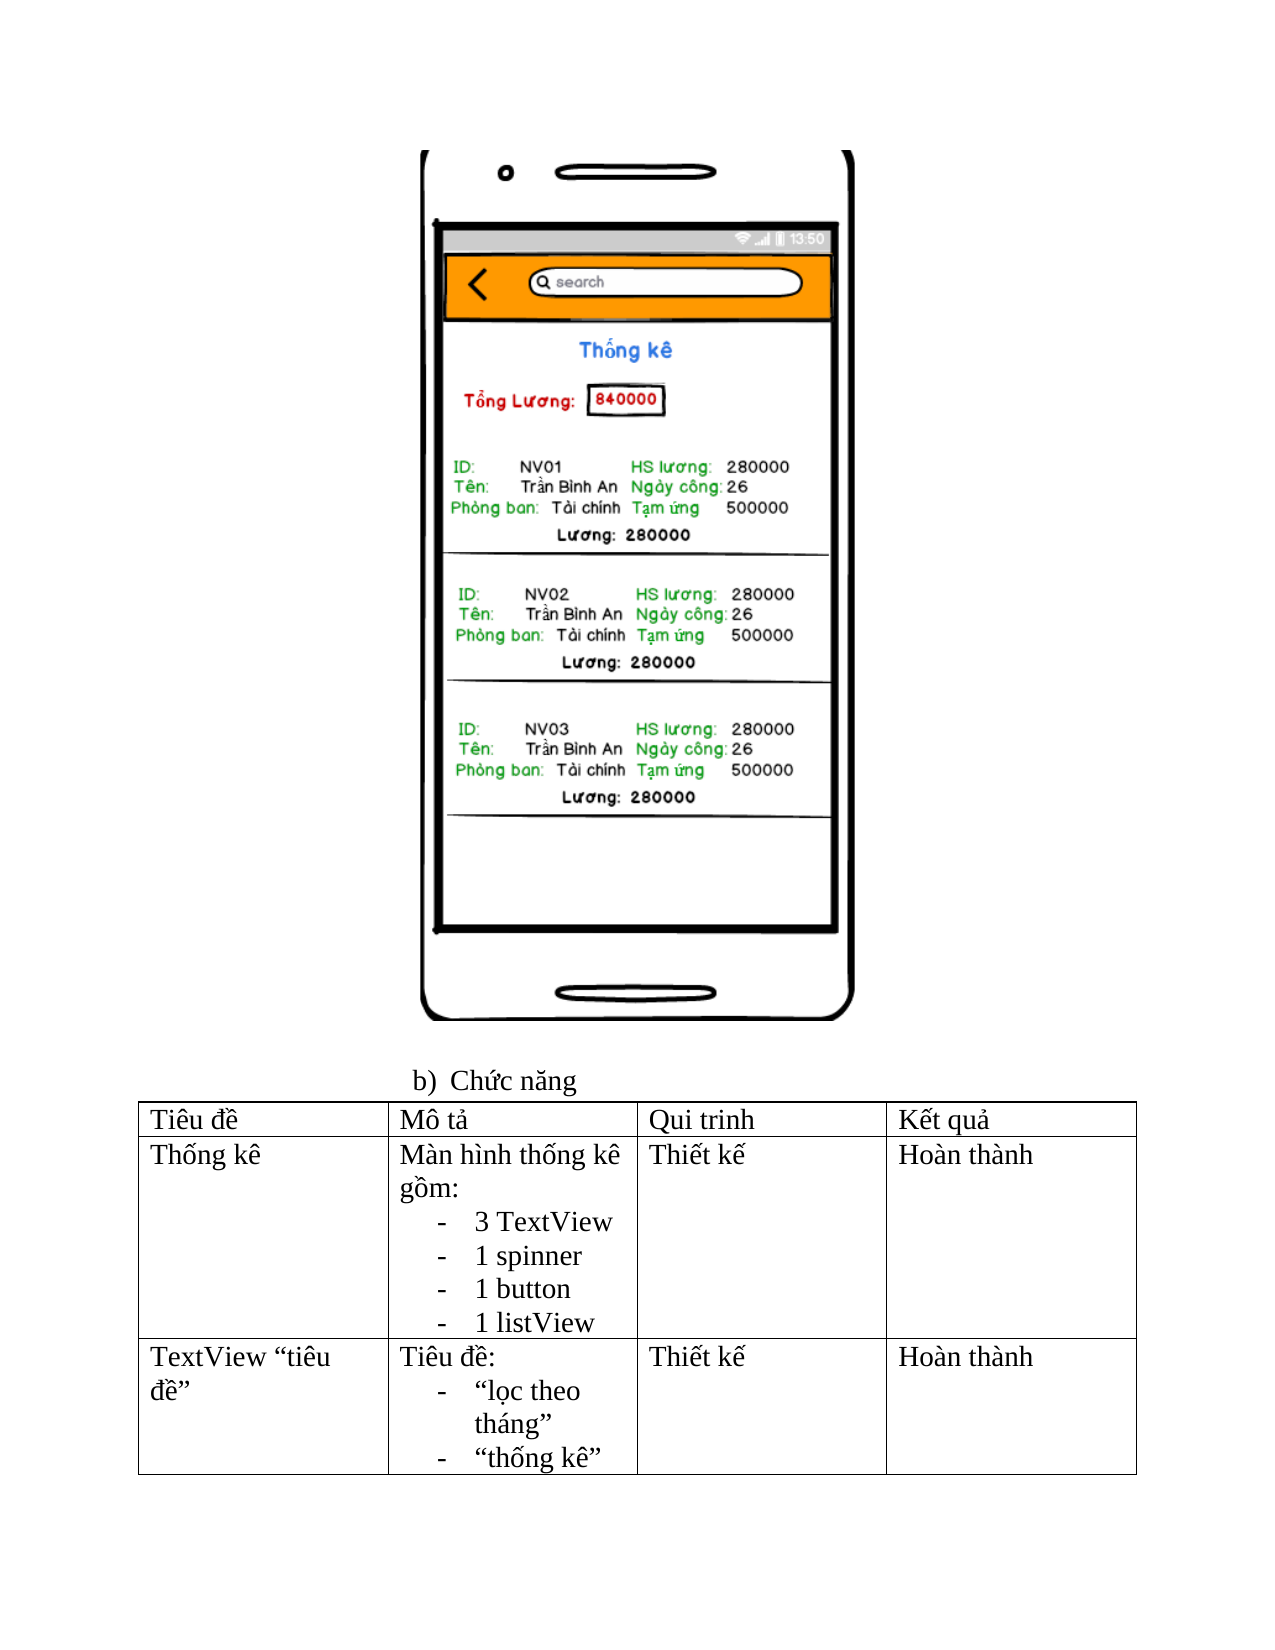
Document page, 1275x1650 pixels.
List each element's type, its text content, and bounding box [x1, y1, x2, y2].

table_header Qui trinh [638, 1103, 886, 1136]
table_cell Thiết kế [638, 1339, 886, 1473]
picture [420, 150, 855, 1021]
table_cell Hoàn thành [887, 1137, 1136, 1338]
table_cell Thiết kế [638, 1137, 886, 1338]
table_header Mô tả [389, 1103, 637, 1136]
table_header Kết quả [887, 1103, 1136, 1136]
table_cell Thống kê [139, 1137, 388, 1338]
table_cell Hoàn thành [887, 1339, 1136, 1473]
table_header Tiêu đề [139, 1103, 388, 1136]
table_cell Tiêu đề: “lọc theo tháng” “thống kê” [389, 1339, 637, 1473]
table_cell Màn hình thống kê gồm: 3 TextView 1 spinner 1 button 1 listView [389, 1137, 637, 1338]
table_cell TextView “tiêu đề” [139, 1339, 388, 1473]
list Chức năng [412, 1063, 1125, 1096]
